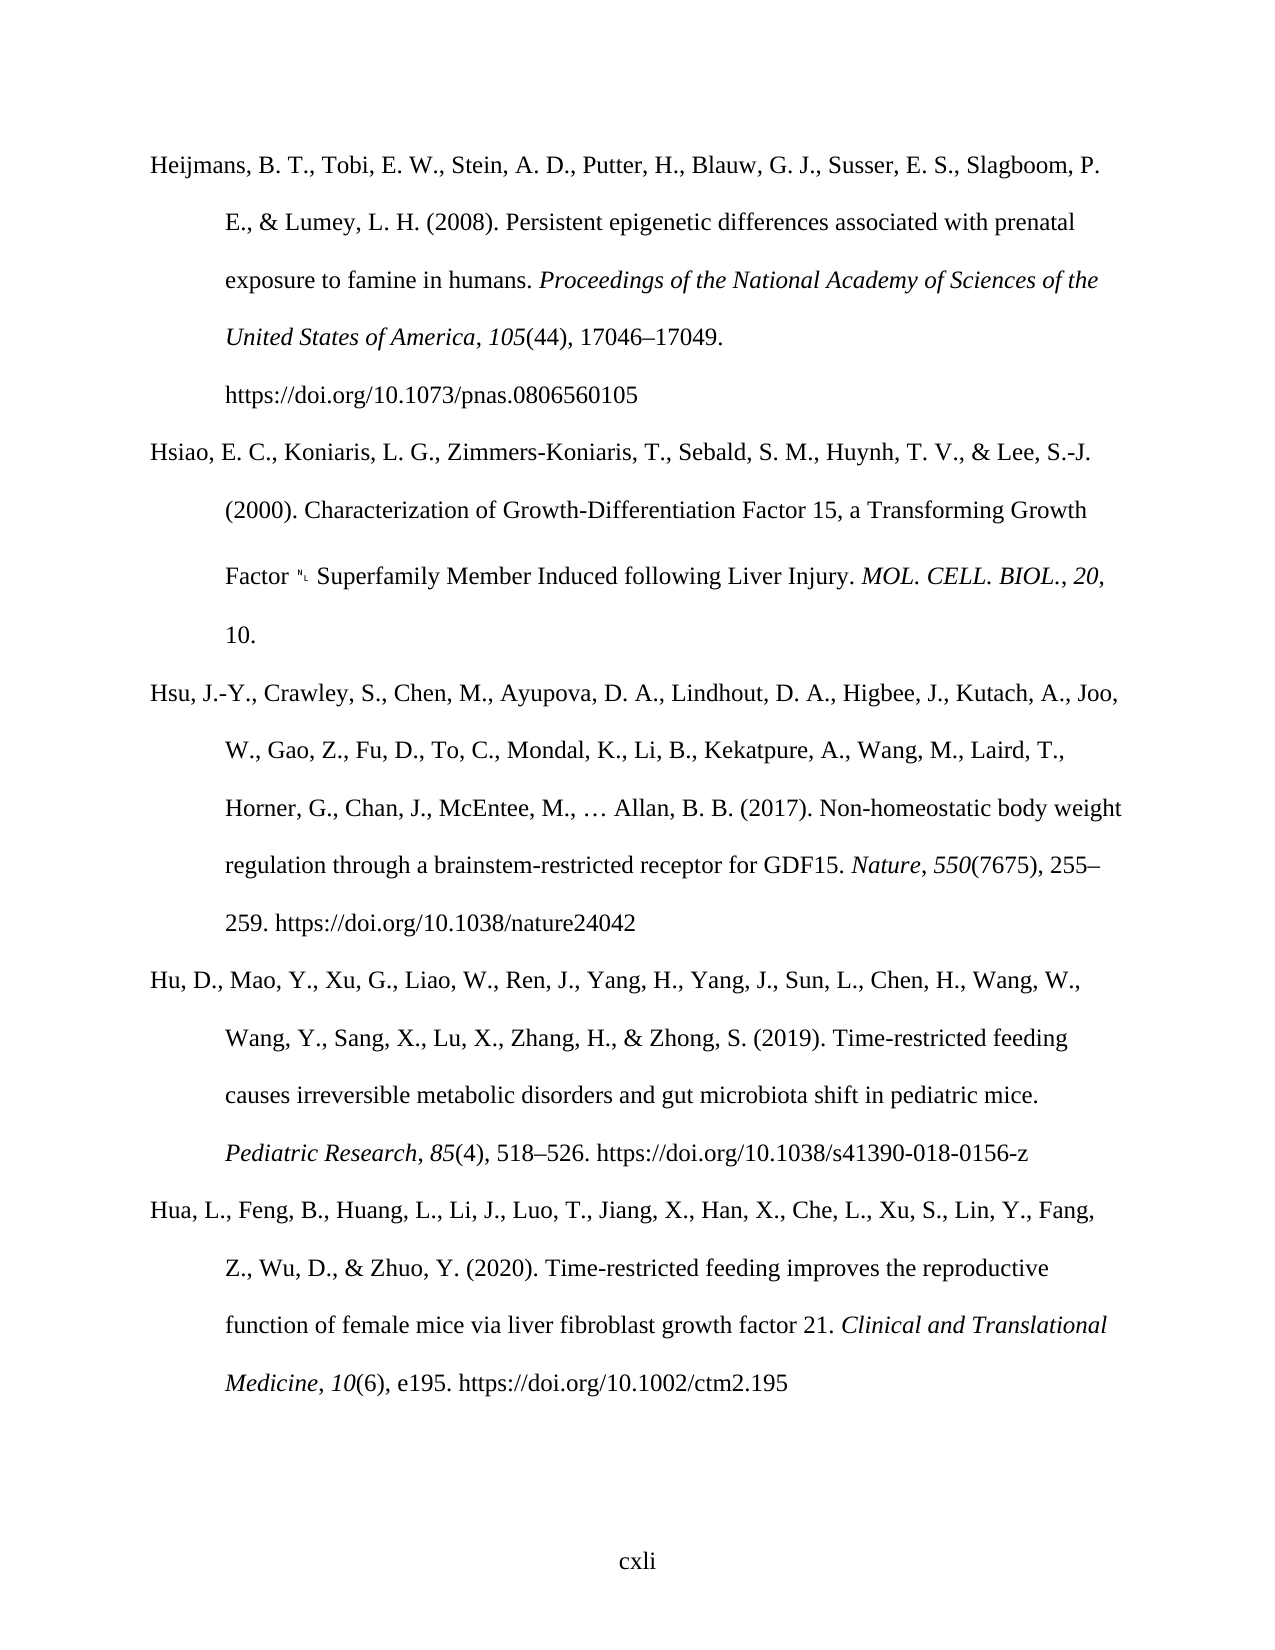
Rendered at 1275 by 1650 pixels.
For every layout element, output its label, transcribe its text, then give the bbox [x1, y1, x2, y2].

text Hsiao, E. C., Koniaris, L. G., Zimmers-Koniaris, T., Sebald, S. M., Huynh, T. V., & Lee, S.-J. (2000). Characterization of Growth-Differentiation Factor 15, a Transforming Growth Factor ␤ Superfamily Member Induced following Liver Injury. MOL. CELL. BIOL., 20, 10. [150, 437, 1125, 649]
text Hua, L., Feng, B., Huang, L., Li, J., Luo, T., Jiang, X., Han, X., Che, L., Xu, S., Lin, Y., Fang, Z., Wu, D., & Zhuo, Y. (2020). Time-restricted feeding improves the reproductive function of female mice via liver fibroblast growth factor 21. Clinical and Translational Medicine, 10(6), e195. https://doi.org/10.1002/ctm2.195 [150, 1196, 1125, 1397]
text Hsu, J.-Y., Crawley, S., Chen, M., Ayupova, D. A., Lindhout, D. A., Higbee, J., Kutach, A., Joo, W., Gao, Z., Fu, D., To, C., Mondal, K., Li, B., Kekatpure, A., Wang, M., Laird, T., Horner, G., Chan, J., McEntee, M., … Allan, B. B. (2017). Non-homeostatic body weight regulation through a brainstem-restricted receptor for GDF15. Nature, 550(7675), 255–259. https://doi.org/10.1038/nature24042 [150, 678, 1125, 937]
text Heijmans, B. T., Tobi, E. W., Stein, A. D., Putter, H., Blauw, G. J., Susser, E. S., Slagboom, P. E., & Lumey, L. H. (2008). Persistent epigenetic differences associated with prenatal exposure to famine in humans. Proceedings of the National Academy of Sciences of the United States of America, 105(44), 17046–17049. https://doi.org/10.1073/pnas.0806560105 [150, 150, 1125, 409]
text Hu, D., Mao, Y., Xu, G., Liao, W., Ren, J., Yang, H., Yang, J., Sun, L., Chen, H., Wang, W., Wang, Y., Sang, X., Lu, X., Zhang, H., & Zhong, S. (2019). Time-restricted feeding causes irreversible metabolic disorders and gut microbiota shift in pediatric mice. Pediatric Research, 85(4), 518–526. https://doi.org/10.1038/s41390-018-0156-z [150, 966, 1125, 1167]
